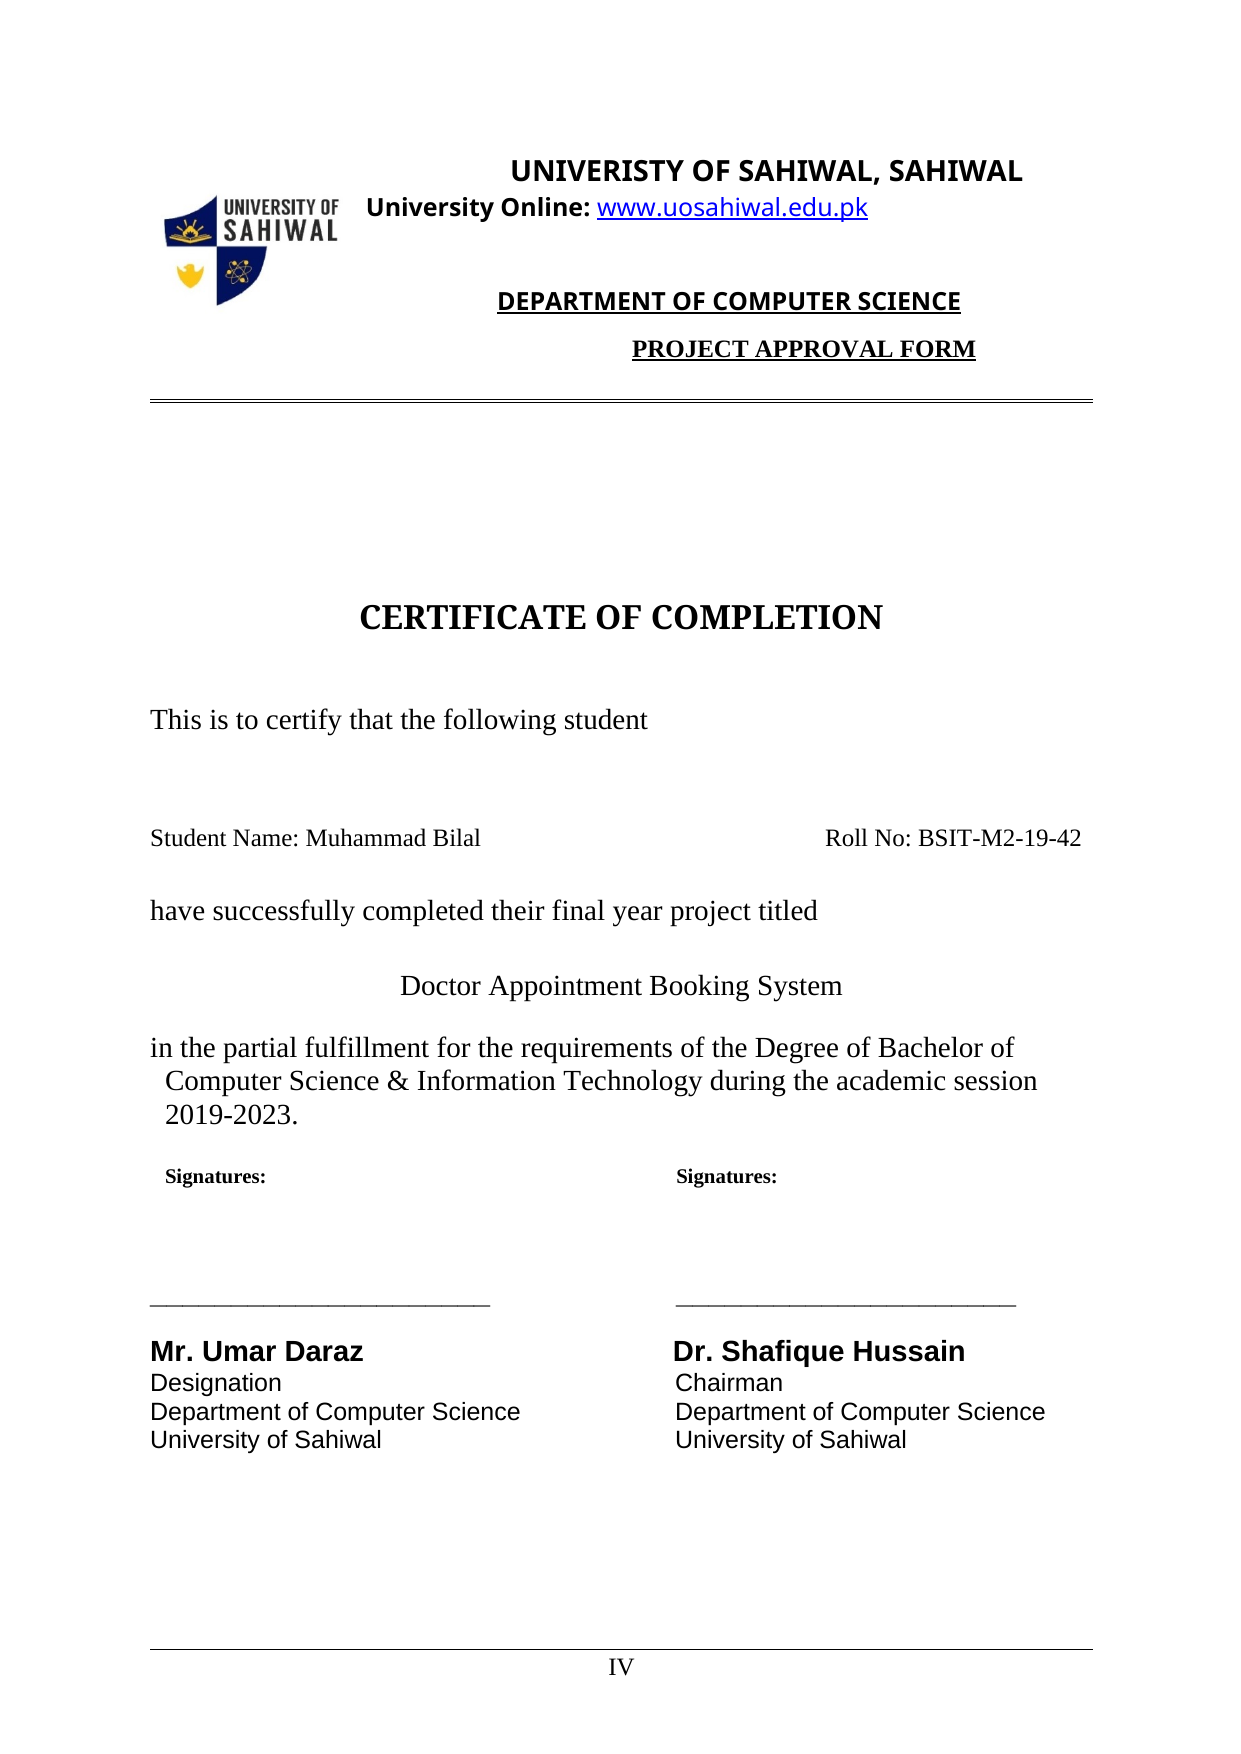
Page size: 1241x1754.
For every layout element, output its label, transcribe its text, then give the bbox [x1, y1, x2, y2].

text Doctor Appointment Booking System [150, 968, 1093, 1001]
text UNIVERISTY OF SAHIWAL, SAHIWAL [347, 150, 1093, 190]
text DEPARTMENT OF COMPUTER SCIENCE [347, 283, 1093, 317]
text in the partial fulfillment for the requirements of the Degree of Bachelor of Computer Science & Information Technology during the academic session 2019-2023. Signatures: Signatures: [150, 1030, 1093, 1188]
text Mr. Umar Daraz Dr. Shafique Hussain [150, 1334, 1093, 1368]
text have successfully completed their final year project titled [150, 893, 1093, 926]
text This is to certify that the following student [150, 702, 1093, 735]
text University of Sahiwal University of Sahiwal [150, 1425, 1093, 1454]
text Designation Chairman Department of Computer Science Department of Computer Science [150, 1368, 1093, 1425]
text CERTIFICATE OF COMPLETION [150, 594, 1093, 639]
text _____________________ _____________________ [150, 1276, 1093, 1309]
text University Online: www.uosahiwal.edu.pk [347, 190, 1093, 224]
picture [150, 150, 347, 339]
text Student Name: Muhammad Bilal Roll No: BSIT-M2-19-42 [150, 823, 1093, 852]
text PROJECT APPROVAL FORM [300, 334, 1093, 363]
